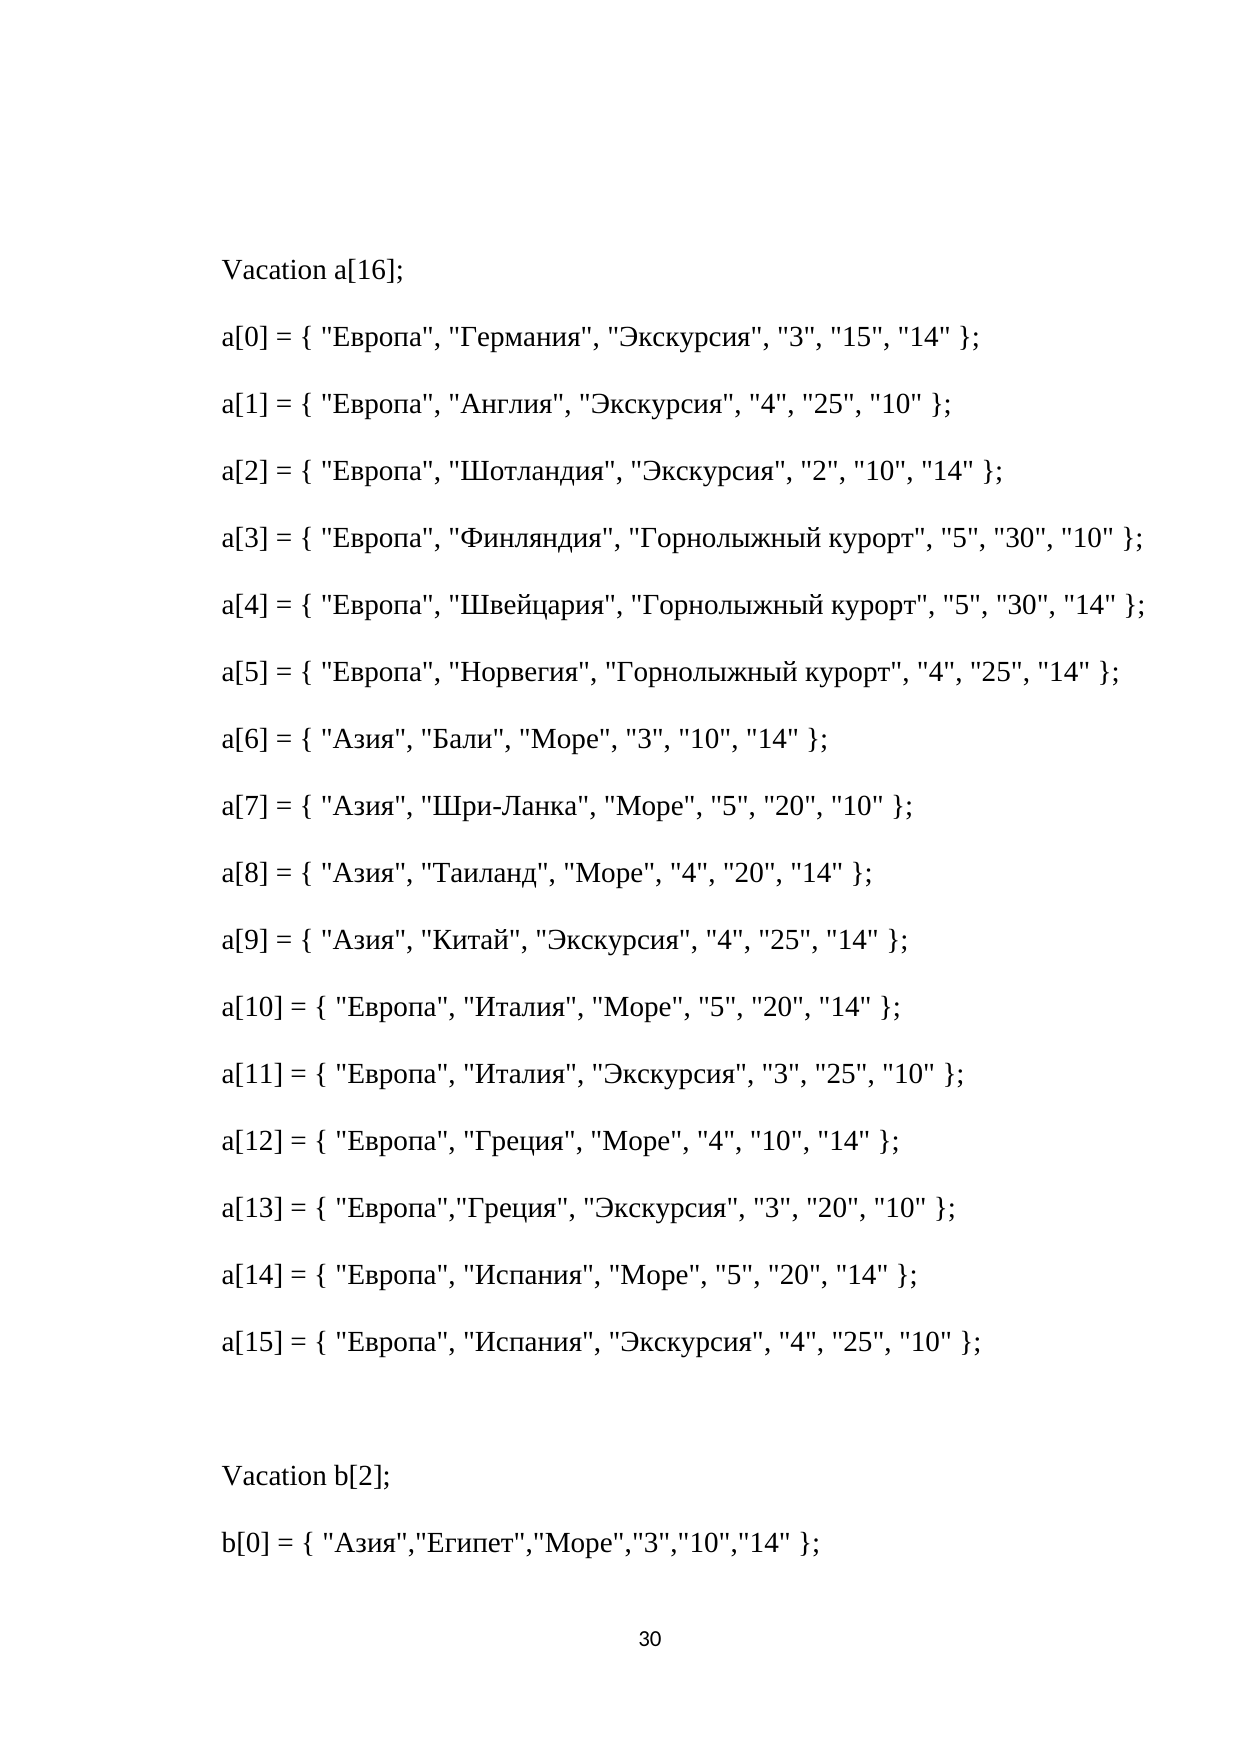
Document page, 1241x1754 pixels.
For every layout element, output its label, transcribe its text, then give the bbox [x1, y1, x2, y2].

text a[5] = { "Европа", "Норвегия", "Горнолыжный курорт", "4", "25", "14" }; [148, 654, 1152, 687]
text a[15] = { "Европа", "Испания", "Экскурсия", "4", "25", "10" }; [148, 1324, 1152, 1357]
text a[8] = { "Азия", "Таиланд", "Море", "4", "20", "14" }; [148, 855, 1152, 888]
text a[6] = { "Азия", "Бали", "Море", "3", "10", "14" }; [148, 721, 1152, 754]
text a[3] = { "Европа", "Финляндия", "Горнолыжный курорт", "5", "30", "10" }; [148, 520, 1152, 553]
text a[13] = { "Европа","Греция", "Экскурсия", "3", "20", "10" }; [148, 1190, 1152, 1223]
text Vacation b[2]; [148, 1458, 1152, 1491]
text a[10] = { "Европа", "Италия", "Море", "5", "20", "14" }; [148, 989, 1152, 1022]
text a[0] = { "Европа", "Германия", "Экскурсия", "3", "15", "14" }; [148, 319, 1152, 353]
text b[0] = { "Азия","Египет","Море","3","10","14" }; [148, 1525, 1152, 1558]
text a[4] = { "Европа", "Швейцария", "Горнолыжный курорт", "5", "30", "14" }; [148, 587, 1152, 621]
text a[1] = { "Европа", "Англия", "Экскурсия", "4", "25", "10" }; [148, 386, 1152, 419]
text Vacation a[16]; [148, 252, 1152, 286]
text a[12] = { "Европа", "Греция", "Море", "4", "10", "14" }; [148, 1123, 1152, 1156]
text a[14] = { "Европа", "Испания", "Море", "5", "20", "14" }; [148, 1257, 1152, 1290]
text a[7] = { "Азия", "Шри-Ланка", "Море", "5", "20", "10" }; [148, 788, 1152, 821]
text a[9] = { "Азия", "Китай", "Экскурсия", "4", "25", "14" }; [148, 922, 1152, 955]
text a[11] = { "Европа", "Италия", "Экскурсия", "3", "25", "10" }; [148, 1056, 1152, 1089]
text a[2] = { "Европа", "Шотландия", "Экскурсия", "2", "10", "14" }; [148, 453, 1152, 487]
